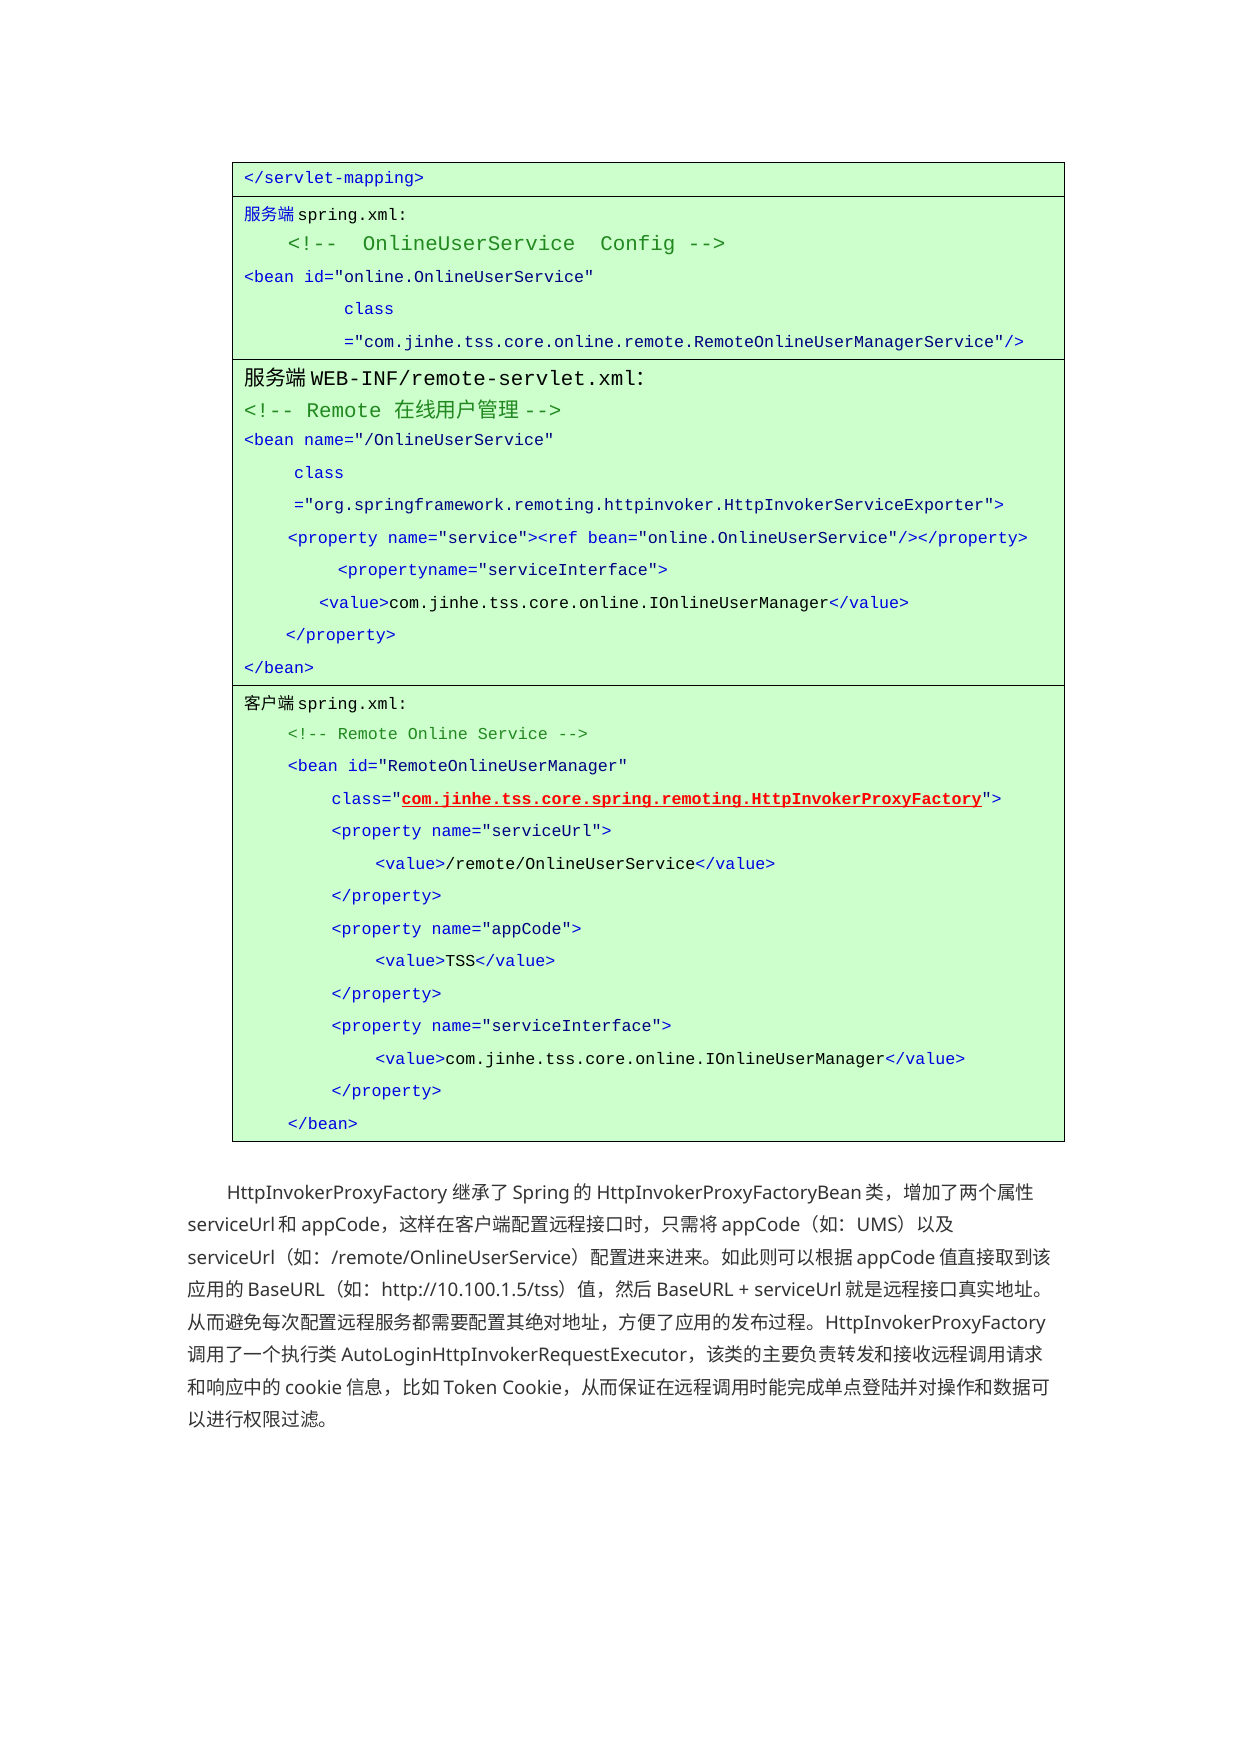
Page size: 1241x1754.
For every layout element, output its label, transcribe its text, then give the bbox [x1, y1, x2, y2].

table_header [233, 163, 1064, 196]
table_cell 服务端spring.xml: <!-- OnlineUserService Config --> <bean id="online.OnlineUserService" class="com.jinhe.tss.core.online.remote.RemoteOnlineUserManagerService"/> [233, 197, 1064, 359]
text HttpInvokerProxyFactory 继承了Spring的 HttpInvokerProxyFactoryBean类，增加了两个属性serviceUrl和appCode，这样在客户端配置远程接口时，只需将appCode（如：UMS）以及serviceUrl（如：/remote/OnlineUserService）配置进来进来。如此则可以根据appCode值直接取到该应用的BaseURL（如：http://10.100.1.5/tss）值，然后BaseURL + serviceUrl就是远程接口真实地址。从而避免每次配置远程服务都需要配置其绝对地址，方便了应用的发布过程。HttpInvokerProxyFactory调用了一个执行类AutoLoginHttpInvokerRequestExecutor，该类的主要负责转发和接收远程调用请求和响应中的cookie信息，比如Token Cookie，从而保证在远程调用时能完成单点登陆并对操作和数据可以进行权限过滤。 [187, 1175, 1053, 1435]
table_cell 客户端spring.xml: <!-- Remote Online Service --> <bean id="RemoteOnlineUserManager" class="com.jinhe.tss.core.spring.remoting.HttpInvokerProxyFactory"> <property name="serviceUrl"> <value>/remote/OnlineUserService</value> </property> <property name="appCode"> <value>TSS</value> </property> <property name="serviceInterface"> <value>com.jinhe.tss.core.online.IOnlineUserManager</value> </property> </bean> [233, 686, 1064, 1141]
table_cell 服务端WEB-INF/remote-servlet.xml： <!-- Remote 在线用户管理 --> <bean name="/OnlineUserService" class="org.springframework.remoting.httpinvoker.HttpInvokerServiceExporter"> <property name="service"><ref bean="online.OnlineUserService"/></property> <propertyname="serviceInterface"> <value>com.jinhe.tss.core.online.IOnlineUserManager</value> </property> </bean> [233, 360, 1064, 685]
